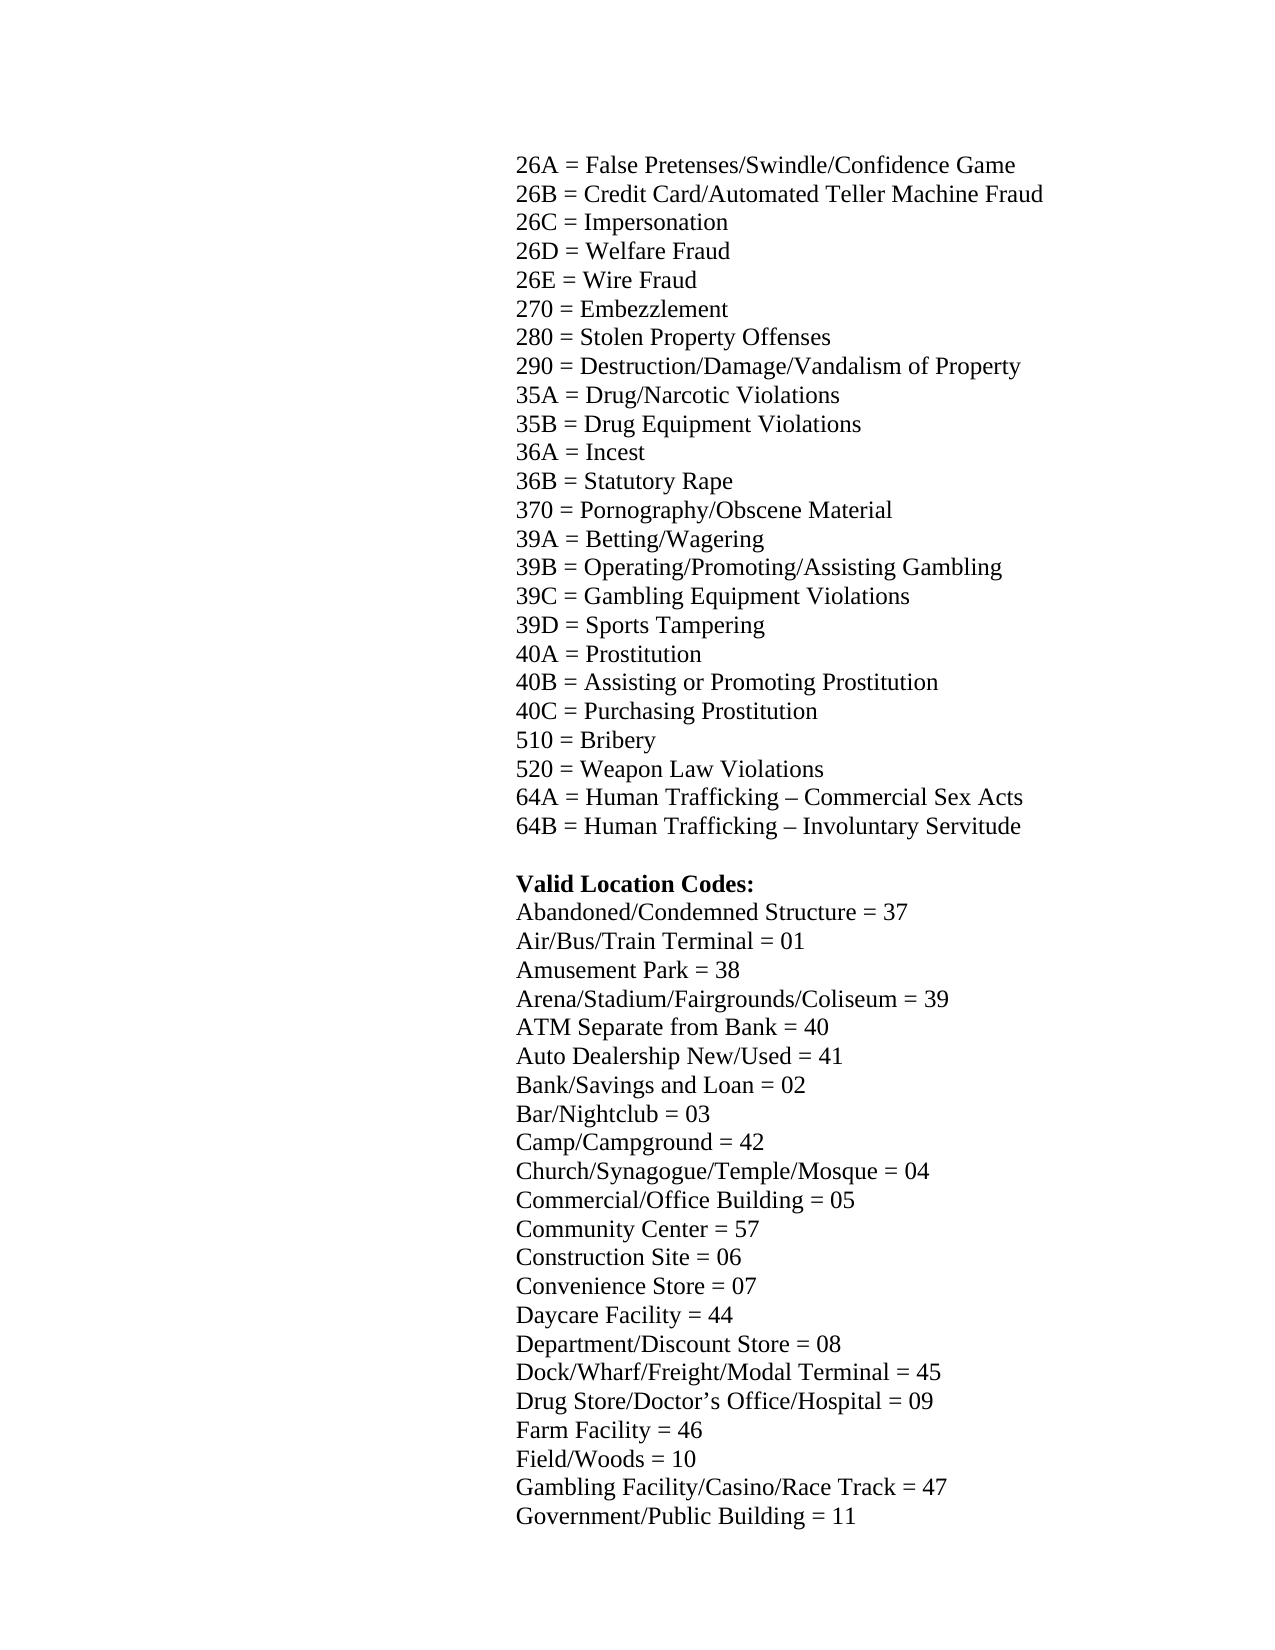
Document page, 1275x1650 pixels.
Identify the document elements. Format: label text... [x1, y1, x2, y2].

text 36A = Incest [516, 437, 1116, 466]
text 40B = Assisting or Promoting Prostitution [516, 667, 1116, 696]
text 39A = Betting/Wagering [516, 524, 1116, 552]
text Drug Store/Doctor’s Office/Hospital = 09 [516, 1386, 1116, 1415]
text 40C = Purchasing Prostitution [516, 696, 1116, 725]
text 39C = Gambling Equipment Violations [516, 581, 1116, 610]
text 39B = Operating/Promoting/Assisting Gambling [516, 552, 1116, 581]
text Department/Discount Store = 08 [516, 1329, 1116, 1357]
text 26A = False Pretenses/Swindle/Confidence Game [516, 150, 1116, 179]
text Valid Location Codes: [516, 869, 1116, 897]
text Community Center = 57 [516, 1214, 1116, 1242]
text Church/Synagogue/Temple/Mosque = 04 [516, 1156, 1116, 1185]
text Camp/Campground = 42 [516, 1127, 1116, 1156]
text Convenience Store = 07 [516, 1271, 1116, 1300]
text 26B = Credit Card/Automated Teller Machine Fraud [516, 179, 1116, 207]
text Amusement Park = 38 [516, 955, 1116, 984]
text 290 = Destruction/Damage/Vandalism of Property [516, 351, 1116, 380]
text Field/Woods = 10 [516, 1444, 1116, 1472]
text Arena/Stadium/Fairgrounds/Coliseum = 39 [516, 984, 1116, 1012]
text Gambling Facility/Casino/Race Track = 47 [516, 1472, 1116, 1501]
text 35B = Drug Equipment Violations [516, 409, 1116, 437]
text ATM Separate from Bank = 40 [516, 1012, 1116, 1041]
text 64B = Human Trafficking – Involuntary Servitude [516, 811, 1116, 840]
text 280 = Stolen Property Offenses [516, 322, 1116, 351]
text Bar/Nightclub = 03 [516, 1099, 1116, 1127]
text 39D = Sports Tampering [516, 610, 1116, 639]
text Air/Bus/Train Terminal = 01 [516, 926, 1116, 955]
text Government/Public Building = 11 [516, 1501, 1116, 1530]
text Daycare Facility = 44 [516, 1300, 1116, 1329]
text 64A = Human Trafficking – Commercial Sex Acts [516, 782, 1116, 811]
text 26C = Impersonation [516, 207, 1116, 236]
text 40A = Prostitution [516, 639, 1116, 667]
text 36B = Statutory Rape [516, 466, 1116, 495]
text 26E = Wire Fraud [516, 265, 1116, 294]
text Commercial/Office Building = 05 [516, 1185, 1116, 1214]
text 26D = Welfare Fraud [516, 236, 1116, 265]
text 370 = Pornography/Obscene Material [516, 495, 1116, 524]
text 270 = Embezzlement [516, 294, 1116, 322]
text Construction Site = 06 [516, 1242, 1116, 1271]
text Dock/Wharf/Freight/Modal Terminal = 45 [516, 1357, 1116, 1386]
text 35A = Drug/Narcotic Violations [516, 380, 1116, 409]
text Auto Dealership New/Used = 41 [516, 1041, 1116, 1070]
text Abandoned/Condemned Structure = 37 [516, 897, 1116, 926]
text Bank/Savings and Loan = 02 [516, 1070, 1116, 1099]
text 510 = Bribery [516, 725, 1116, 754]
text Farm Facility = 46 [516, 1415, 1116, 1444]
text 520 = Weapon Law Violations [516, 754, 1116, 782]
